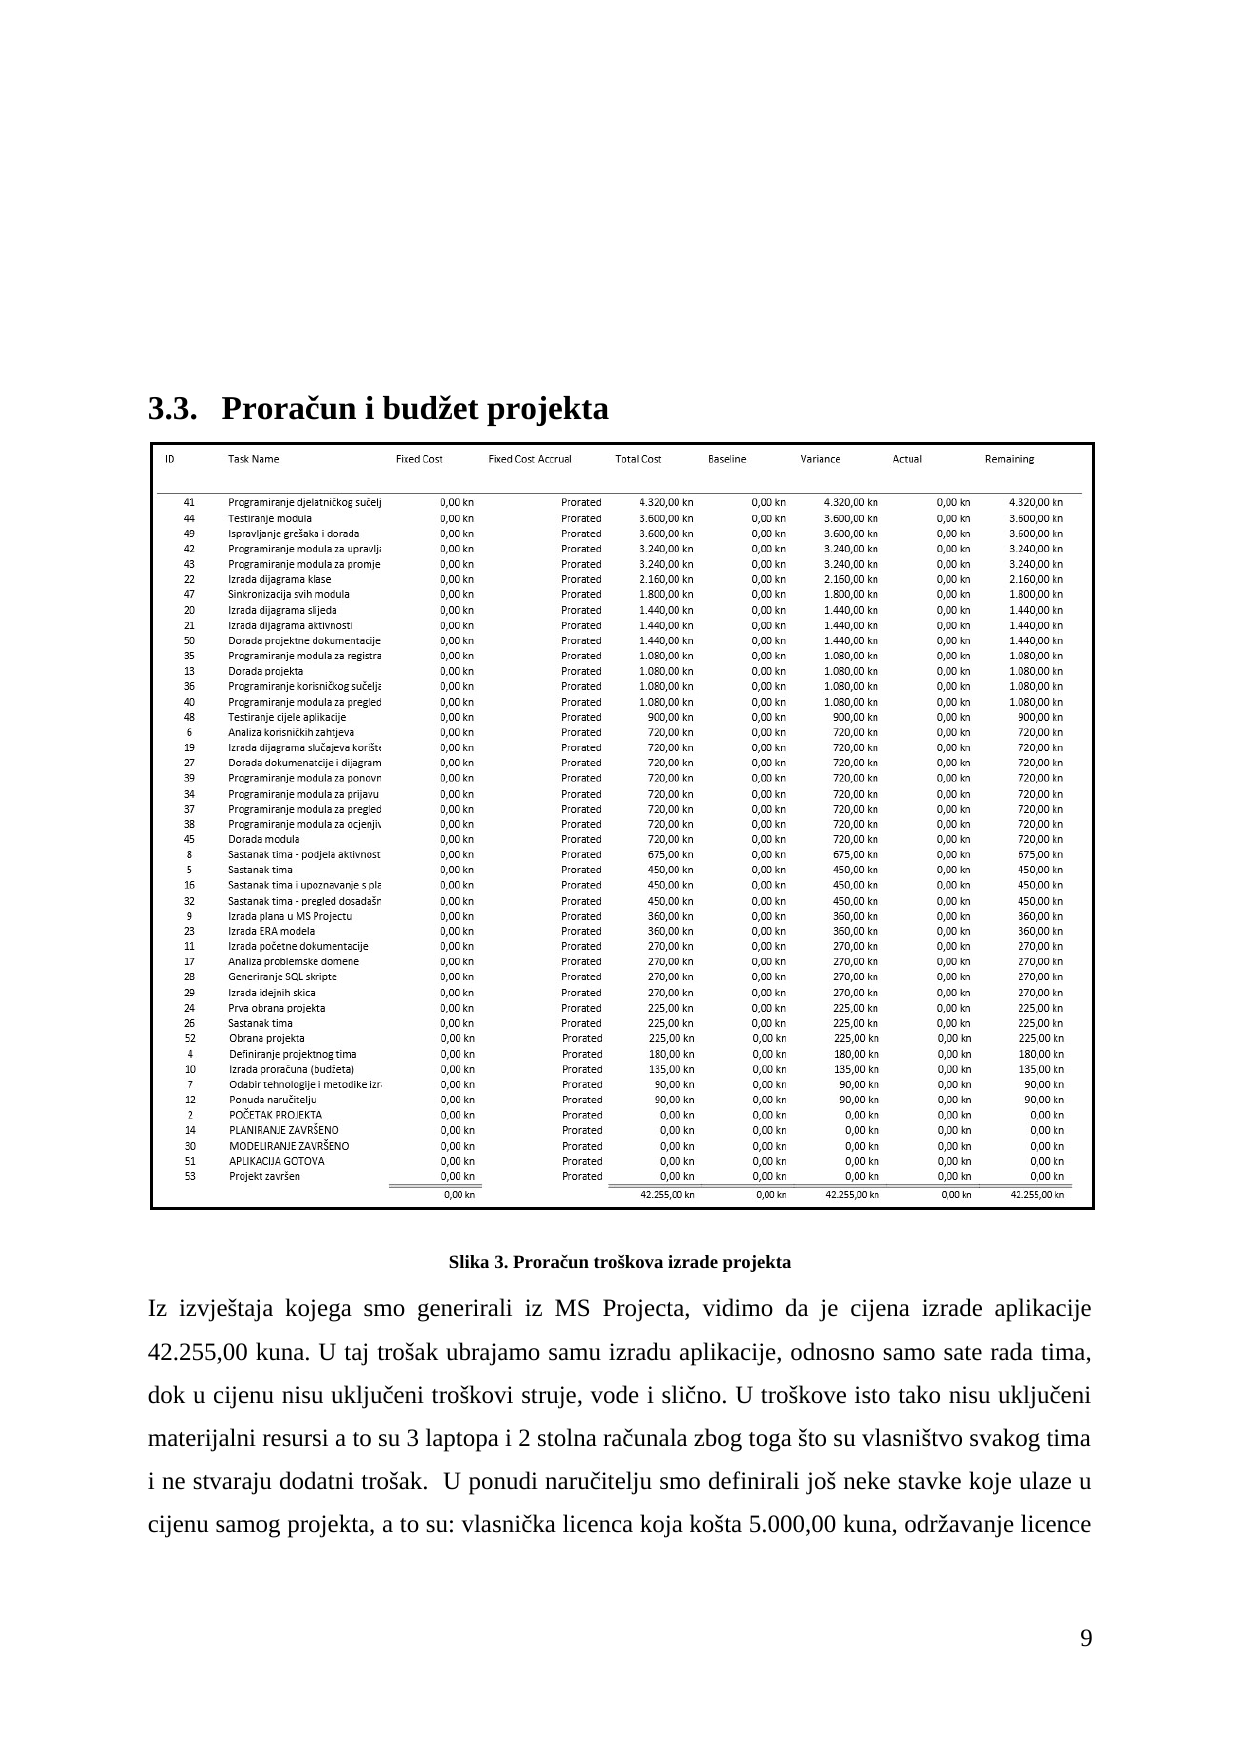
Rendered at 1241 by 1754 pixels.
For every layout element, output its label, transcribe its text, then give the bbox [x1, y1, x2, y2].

picture [153, 445, 1092, 1207]
text Proračun i budžet projekta [148, 388, 1093, 427]
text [148, 1293, 1093, 1538]
text Slika 3. Proračun troškova izrade projekta [148, 1251, 1093, 1273]
